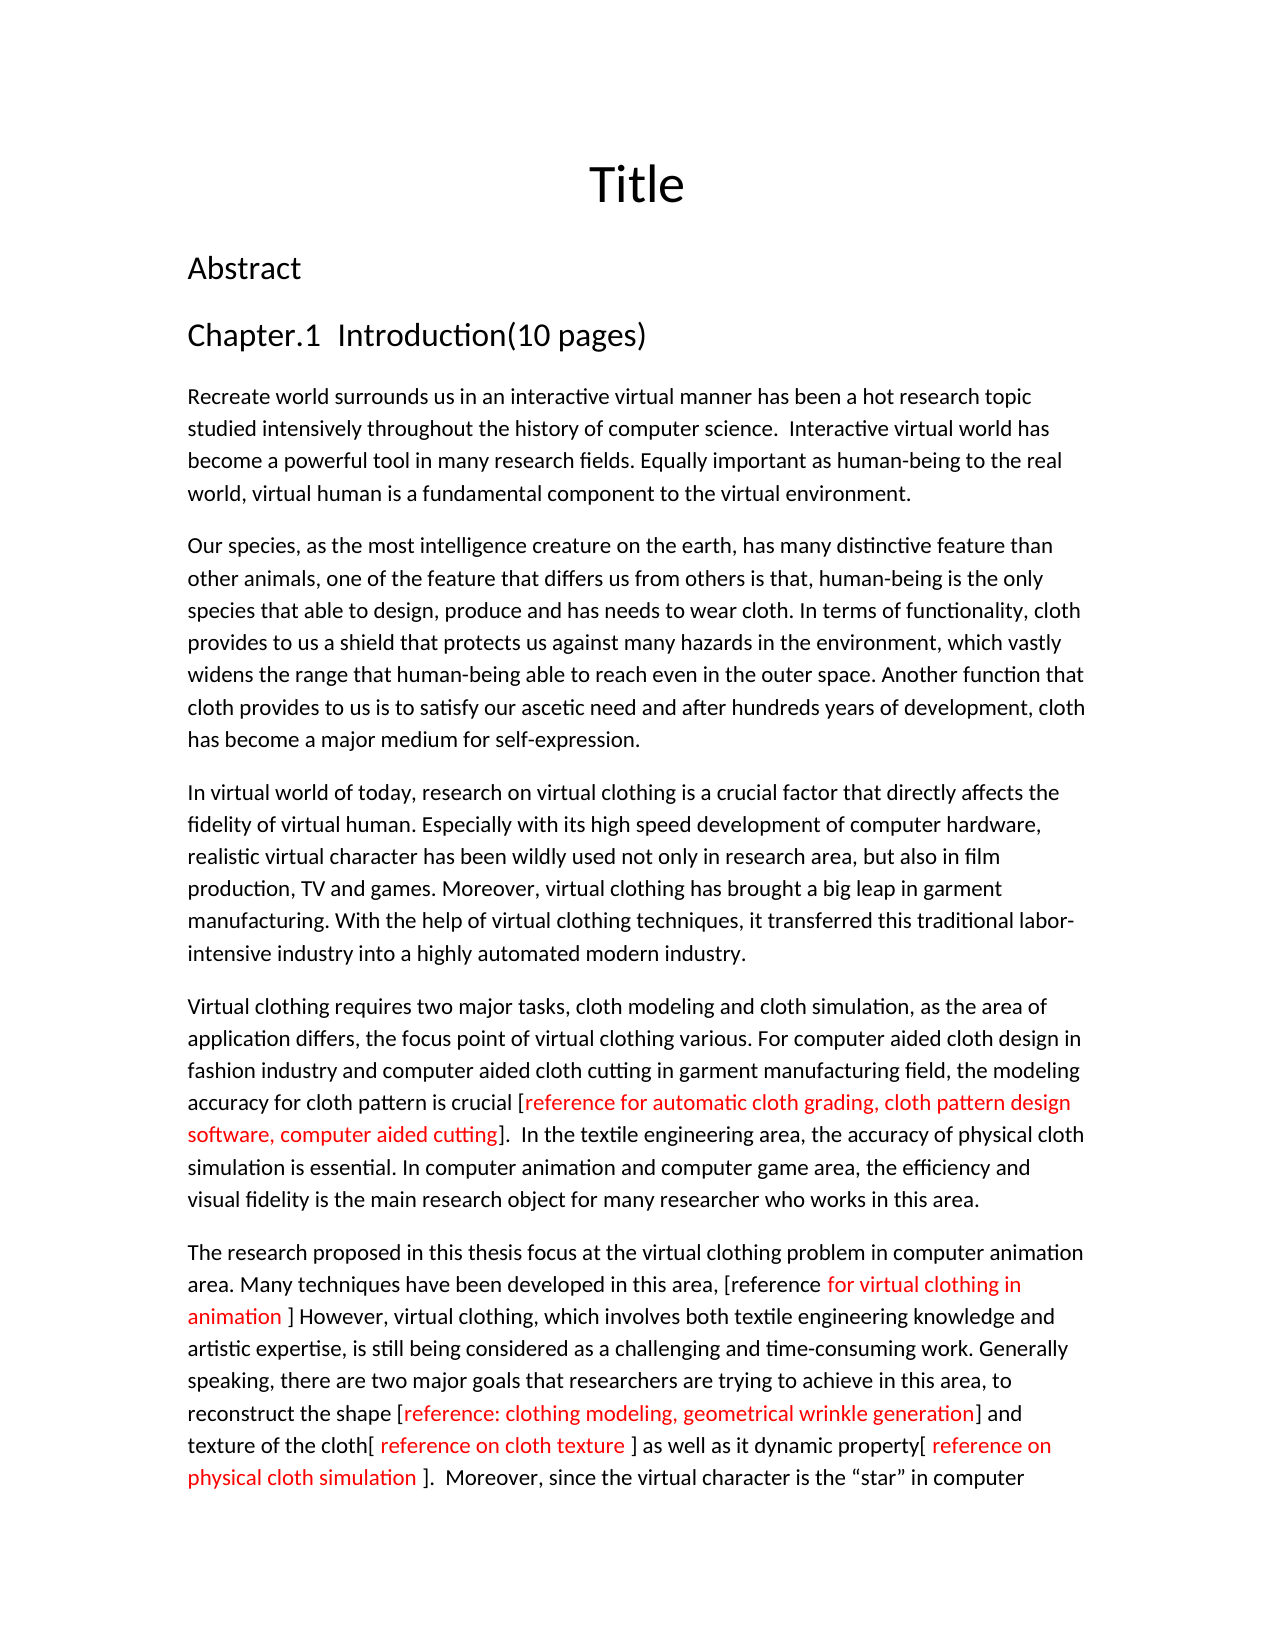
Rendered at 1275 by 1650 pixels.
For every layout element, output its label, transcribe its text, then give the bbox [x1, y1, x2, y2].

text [187, 1238, 1087, 1491]
title Title [187, 150, 1087, 216]
subtitle Introduction(10 pages) [187, 314, 1087, 355]
text Our species, as the most intelligence creature on the earth, has many distinctive feature than other animals, one of the feature that differs us from others is that, human-being is the only species that able to design, produce and has needs to wear cloth. In terms of functionality, cloth provides to us a shield that protects us against many hazards in the environment, which vastly widens the range that human-being able to reach even in the outer space. Another function that cloth provides to us is to satisfy our ascetic need and after hundreds years of development, cloth has become a major medium for self-expression. [187, 532, 1087, 753]
text Recreate world surrounds us in an interactive virtual manner has been a hot research topic studied intensively throughout the history of computer science. Interactive virtual world has become a powerful tool in many research fields. Equally important as human-being to the real world, virtual human is a fundamental component to the virtual environment. [187, 382, 1087, 507]
text In virtual world of today, research on virtual clothing is a crucial factor that directly affects the fidelity of virtual human. Especially with its high speed development of computer hardware, realistic virtual character has been wildly used not only in research area, but also in film production, TV and games. Moreover, virtual clothing has brought a big leap in garment manufacturing. With the help of virtual clothing techniques, it transferred this traditional labor-intensive industry into a highly automated modern industry. [187, 778, 1087, 967]
subtitle Abstract [187, 247, 1087, 288]
text Virtual clothing requires two major tasks, cloth modeling and cloth simulation, as the area of application differs, the focus point of virtual clothing various. For computer aided cloth design in fashion industry and computer aided cloth cutting in garment manufacturing field, the modeling accuracy for cloth pattern is crucial [reference for automatic cloth grading, cloth pattern design software, computer aided cutting]. In the textile engineering area, the accuracy of physical cloth simulation is essential. In computer animation and computer game area, the efficiency and visual fidelity is the main research object for many researcher who works in this area. [187, 992, 1087, 1213]
